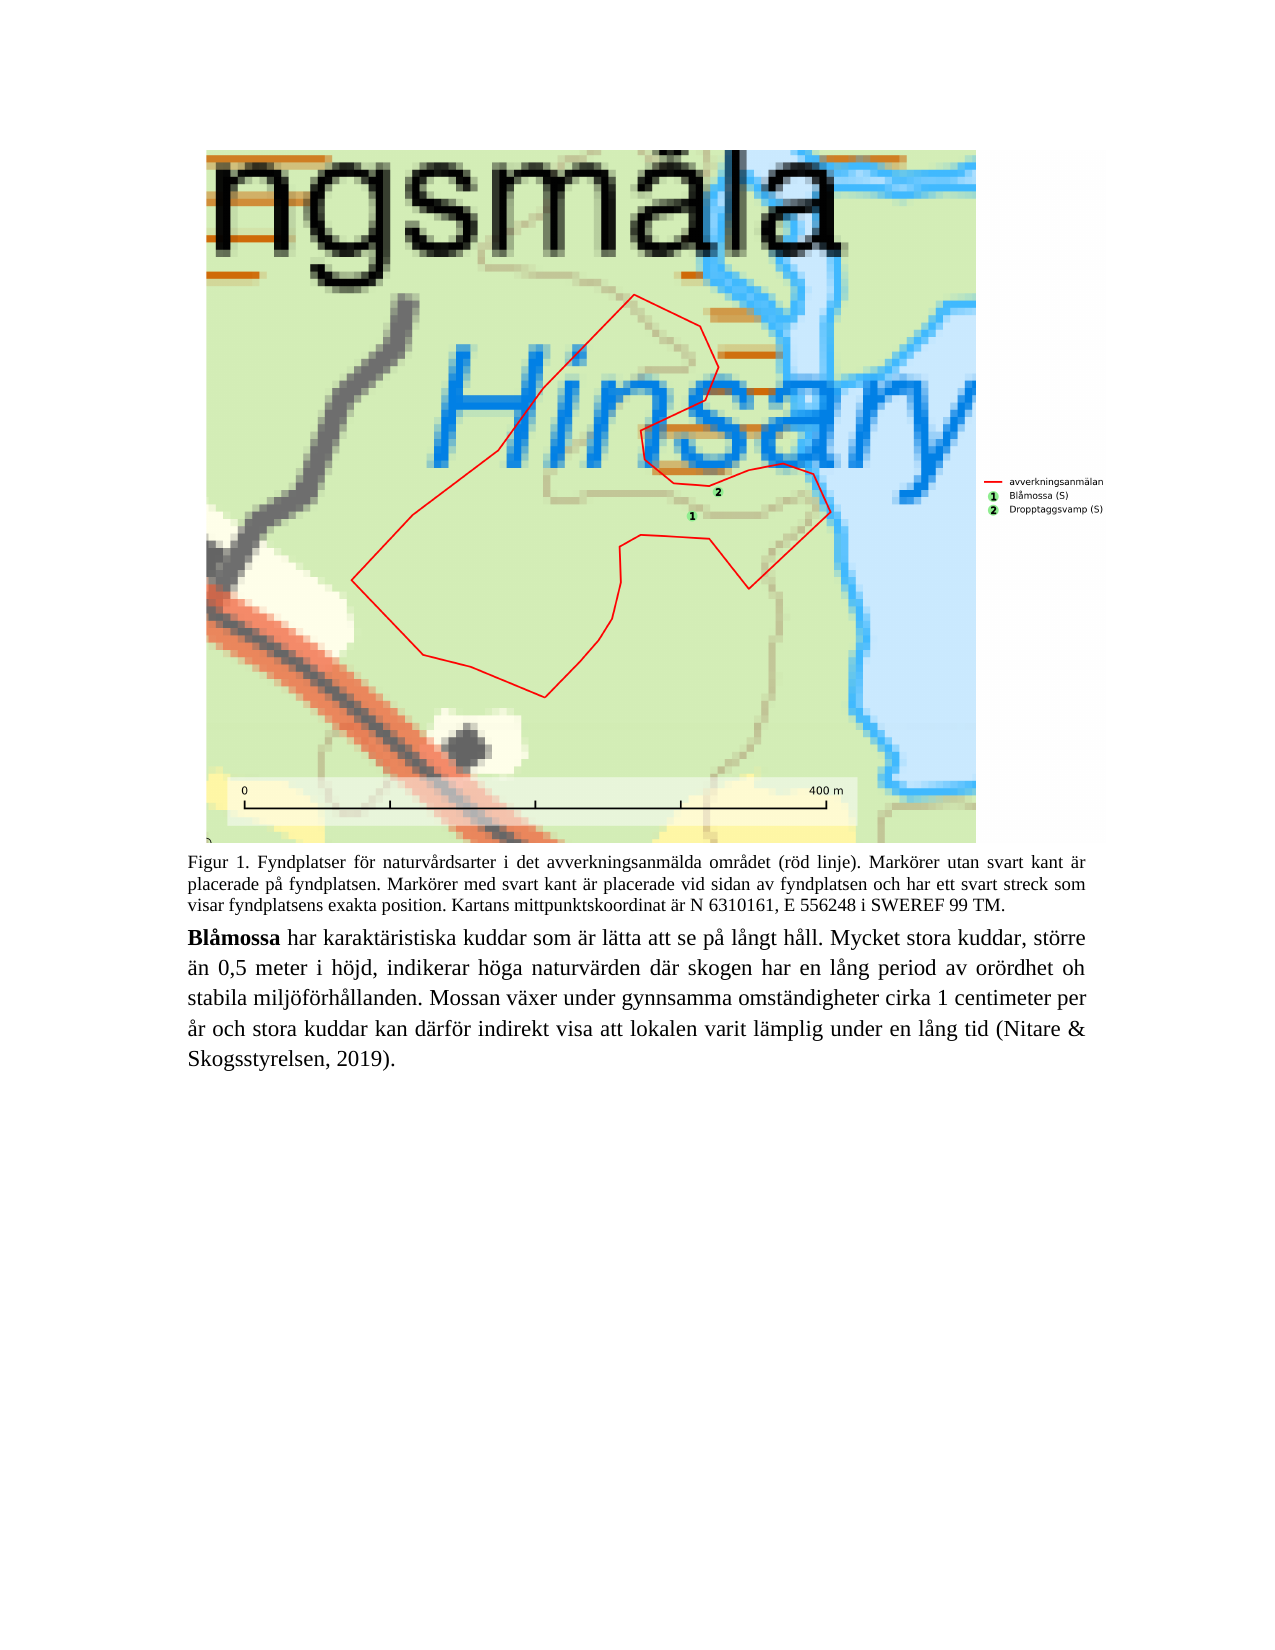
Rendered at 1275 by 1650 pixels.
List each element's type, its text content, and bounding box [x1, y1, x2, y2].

text Blåmossa har karaktäristiska kuddar som är lätta att se på långt håll. Mycket stora kuddar, större än 0,5 meter i höjd, indikerar höga naturvärden där skogen har en lång period av orördhet oh stabila miljöförhållanden. Mossan växer under gynnsamma omständigheter cirka 1 centimeter per år och stora kuddar kan därför indirekt visa att lokalen varit lämplig under en lång tid (Nitare & Skogsstyrelsen, 2019). [187, 924, 1087, 1071]
text Figur 1. Fyndplatser för naturvårdsarter i det avverkningsanmälda området (röd linje). Markörer utan svart kant är placerade på fyndplatsen. Markörer med svart kant är placerade vid sidan av fyndplatsen och har ett svart streck som visar fyndplatsens exakta position. Kartans mittpunktskoordinat är N 6310161, E 556248 i SWEREF 99 TM. [187, 851, 1087, 916]
picture [206, 150, 1107, 843]
